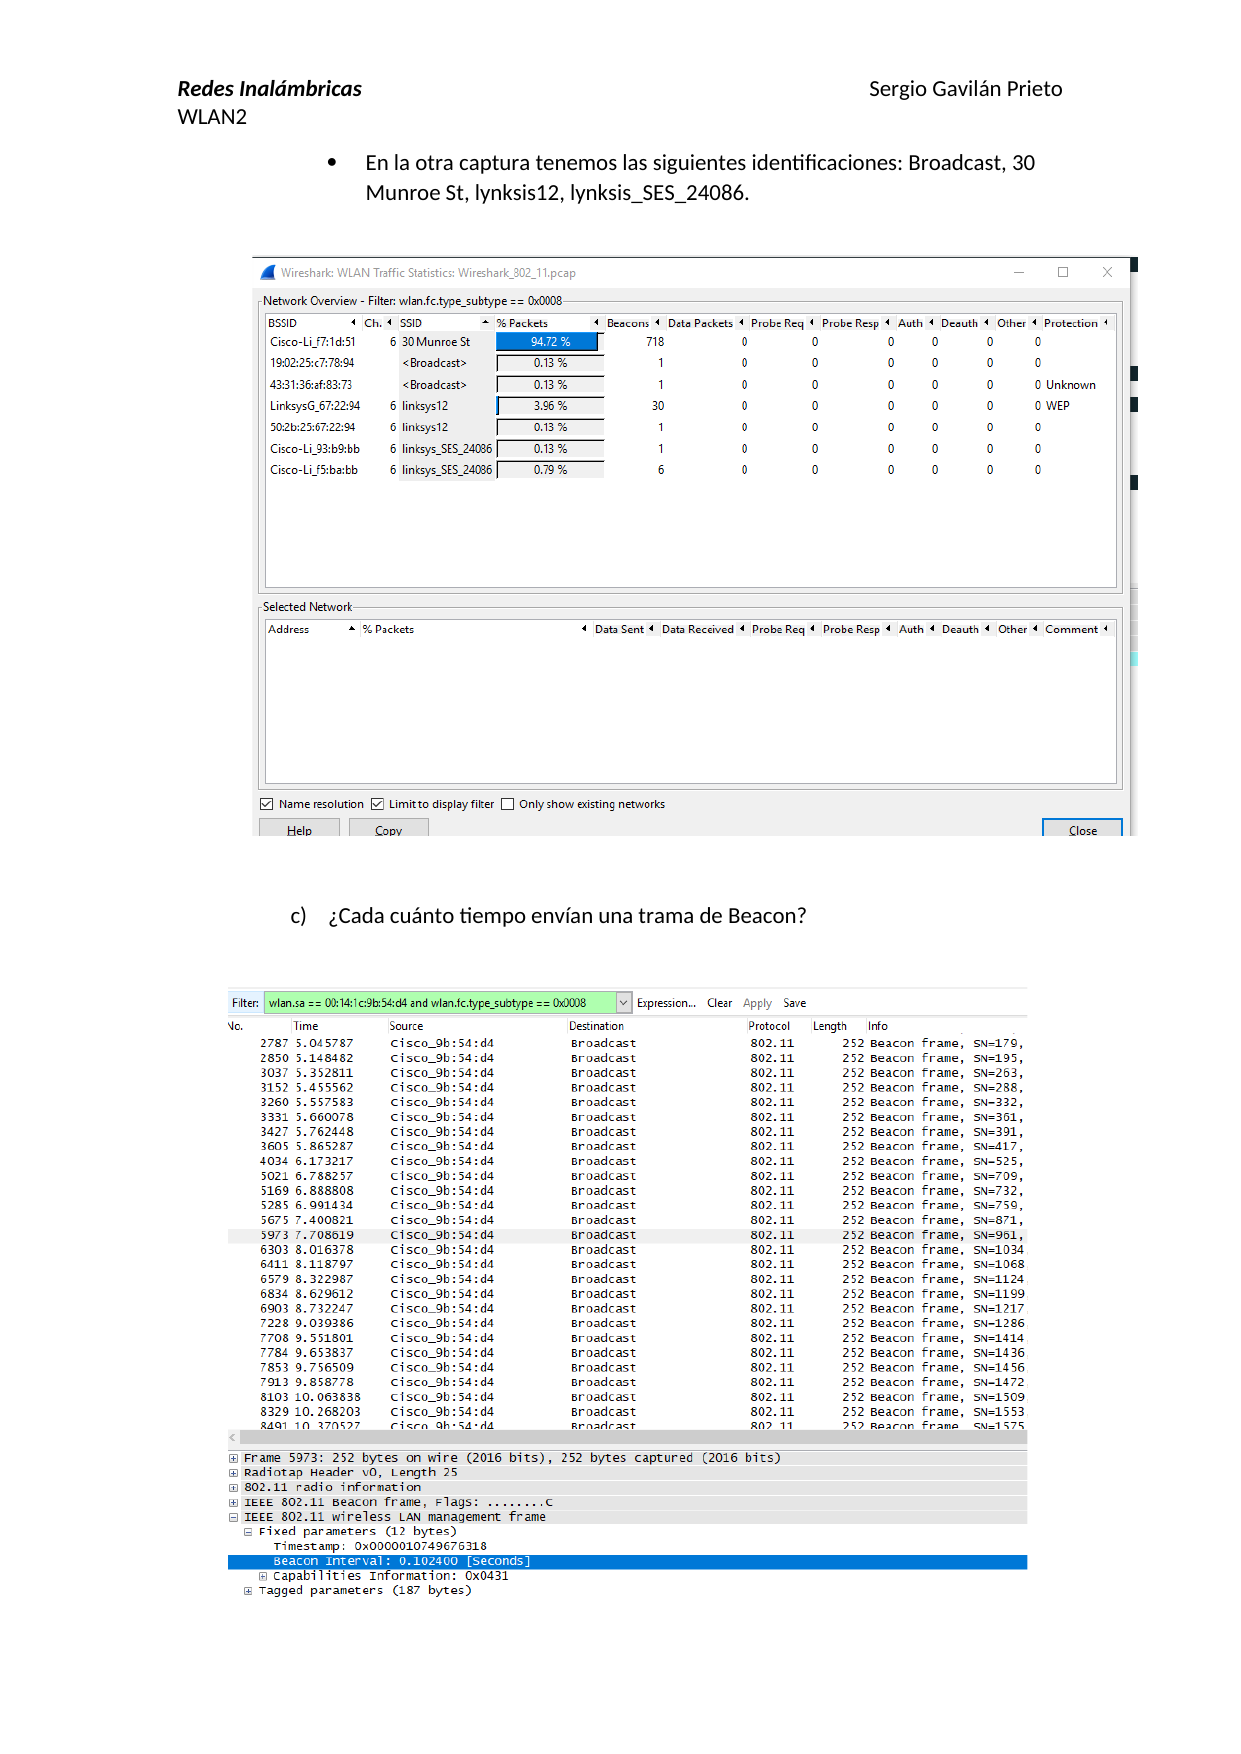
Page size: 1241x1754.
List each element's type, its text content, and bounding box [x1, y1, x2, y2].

list ¿Cada cuánto tiempo envían una trama de Beacon? [290, 901, 1063, 929]
list En la otra captura tenemos las siguientes identificaciones: Broadcast, 30 Munroe St, lynksis12, lynksis_SES_24086. [328, 148, 1063, 206]
picture [228, 987, 1028, 1604]
picture [252, 255, 1138, 836]
